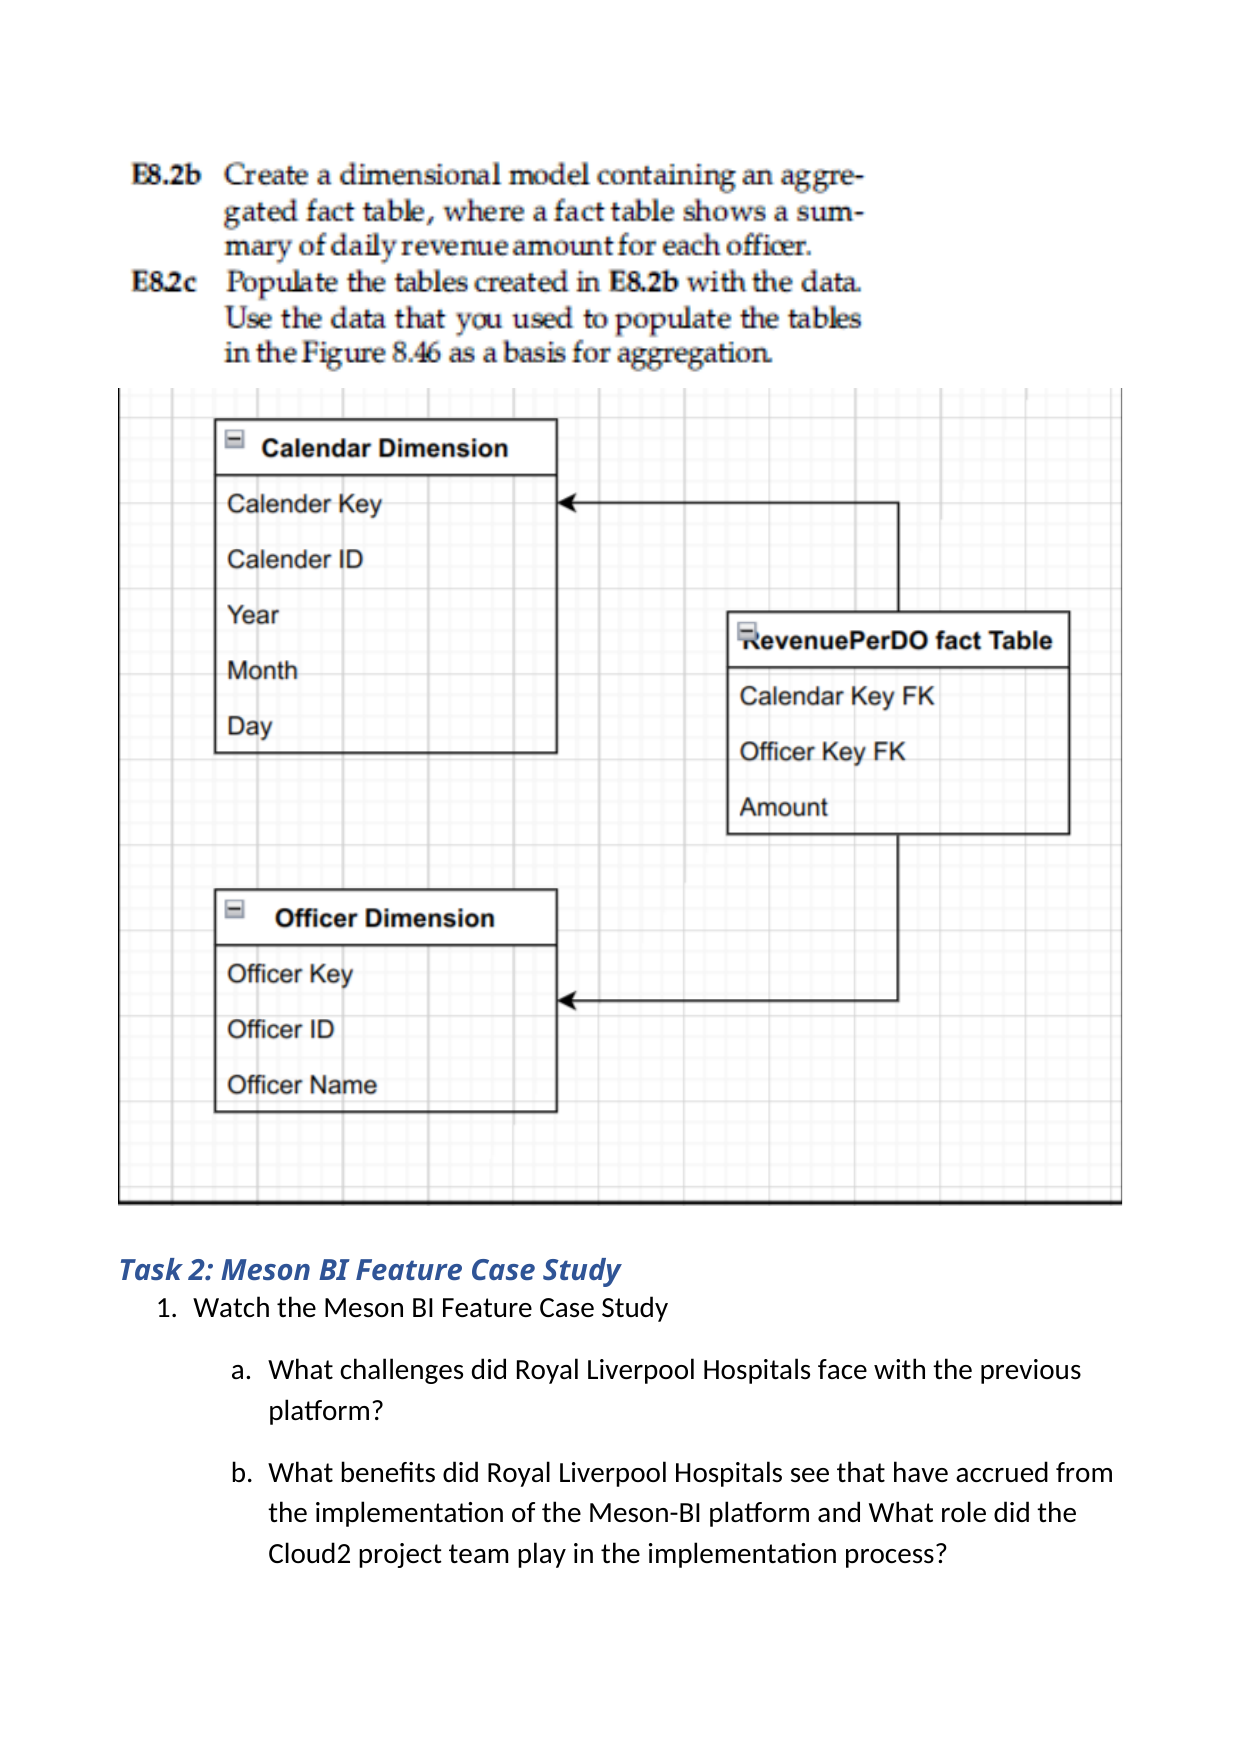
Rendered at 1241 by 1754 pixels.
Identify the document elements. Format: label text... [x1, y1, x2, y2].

subtitle Task 2: Meson BI Feature Case Study [118, 1249, 1122, 1289]
picture [118, 135, 1123, 1206]
list Watch the Meson BI Feature Case Study [156, 1289, 1122, 1325]
list What challenges did Royal Liverpool Hospitals face with the previous platform? [231, 1351, 1122, 1427]
list What benefits did Royal Liverpool Hospitals see that have accrued from the implementation of the Meson-BI platform and What role did the Cloud2 project team play in the implementation process? [231, 1454, 1122, 1571]
